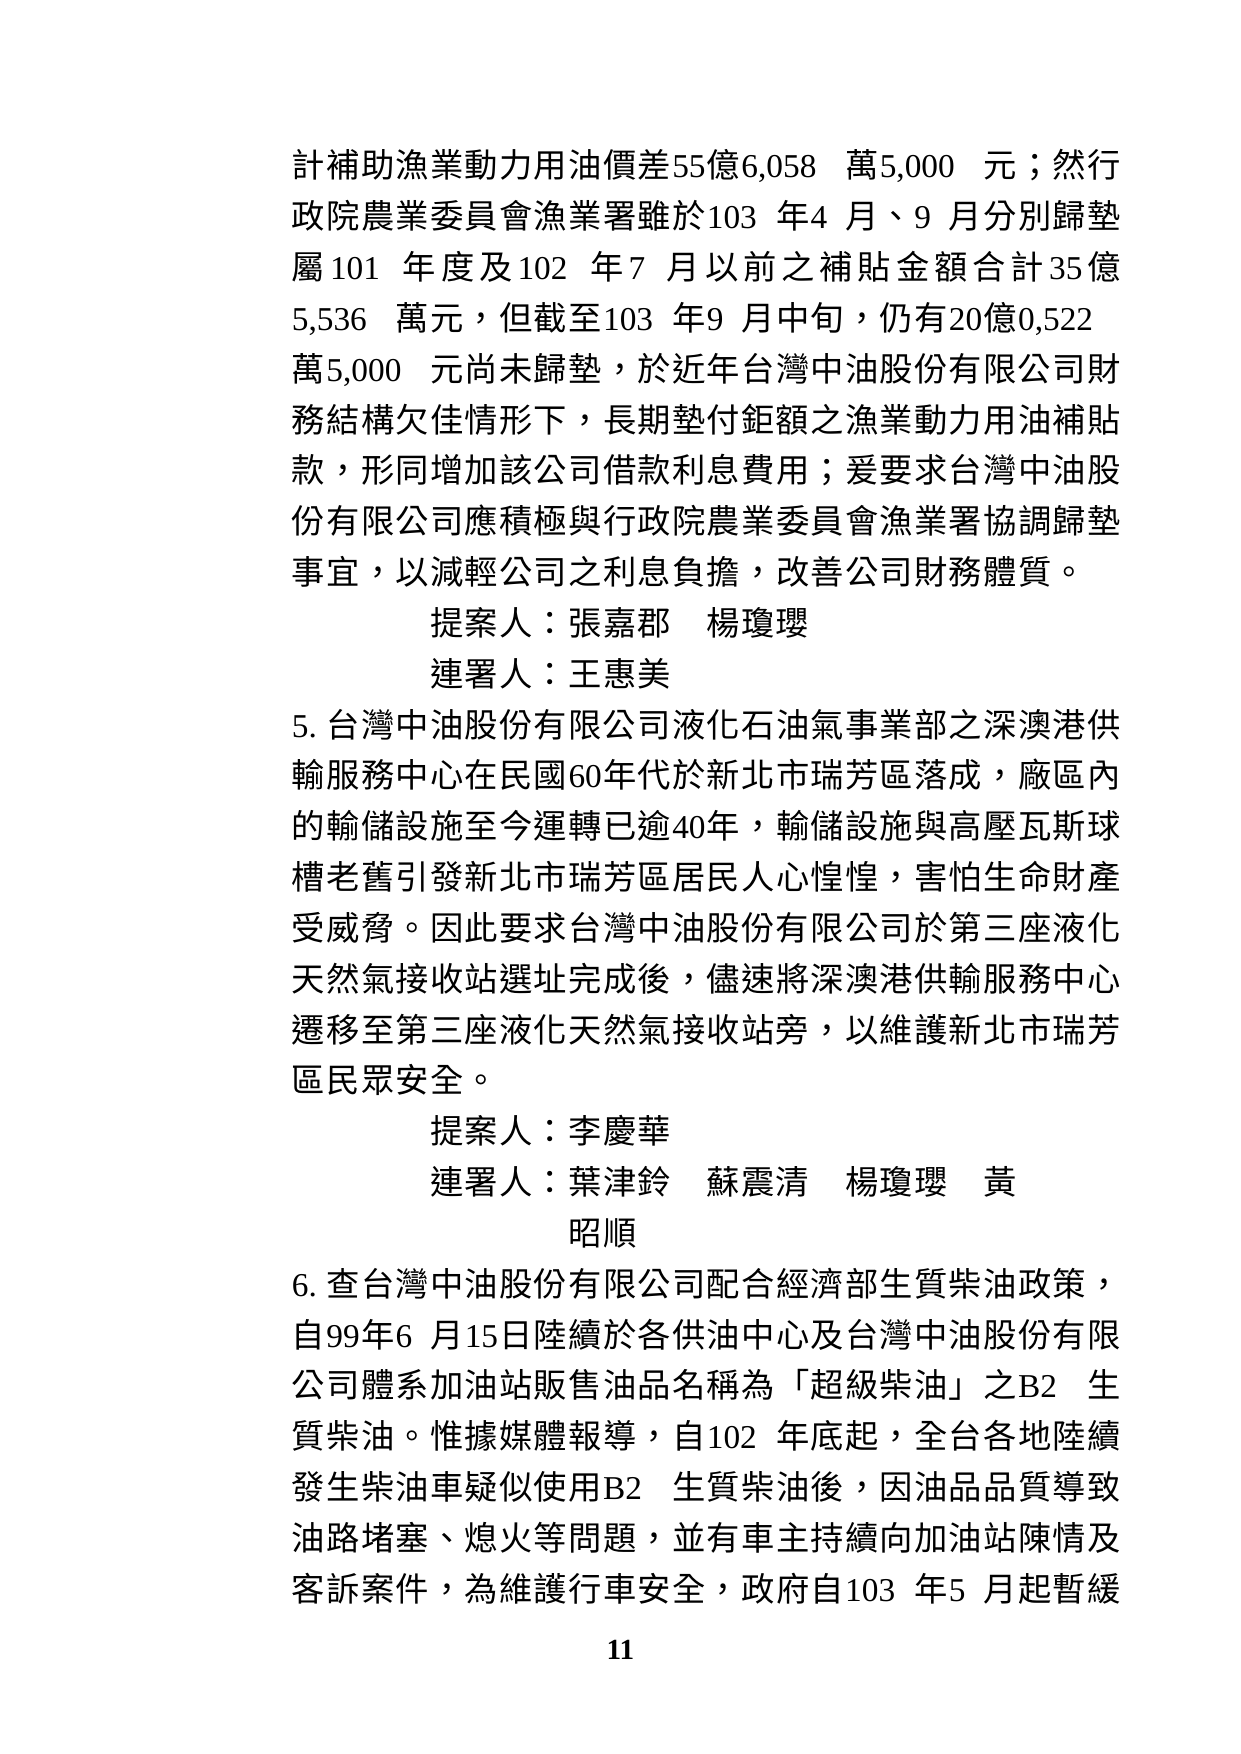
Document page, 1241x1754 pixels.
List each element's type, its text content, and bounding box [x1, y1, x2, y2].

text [257, 138, 1122, 595]
text 5.台灣中油股份有限公司液化石油氣事業部之深澳港供輸服務中心在民國60年代於新北市瑞芳區落成，廠區內的輸儲設施至今運轉已逾40年，輸儲設施與高壓瓦斯球槽老舊引發新北市瑞芳區居民人心惶惶，害怕生命財產受威脅。因此要求台灣中油股份有限公司於第三座液化天然氣接收站選址完成後，儘速將深澳港供輸服務中心遷移至第三座液化天然氣接收站旁，以維護新北市瑞芳區民眾安全。 [257, 697, 1122, 1104]
text 提案人：李慶華 [396, 1104, 1035, 1154]
text 提案人：張嘉郡 楊瓊瓔 [396, 595, 1035, 646]
text 連署人：王惠美 [396, 646, 1035, 697]
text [257, 1256, 1122, 1612]
text 連署人：葉津鈴 蘇震清 楊瓊瓔 黃昭順 [396, 1154, 1035, 1256]
